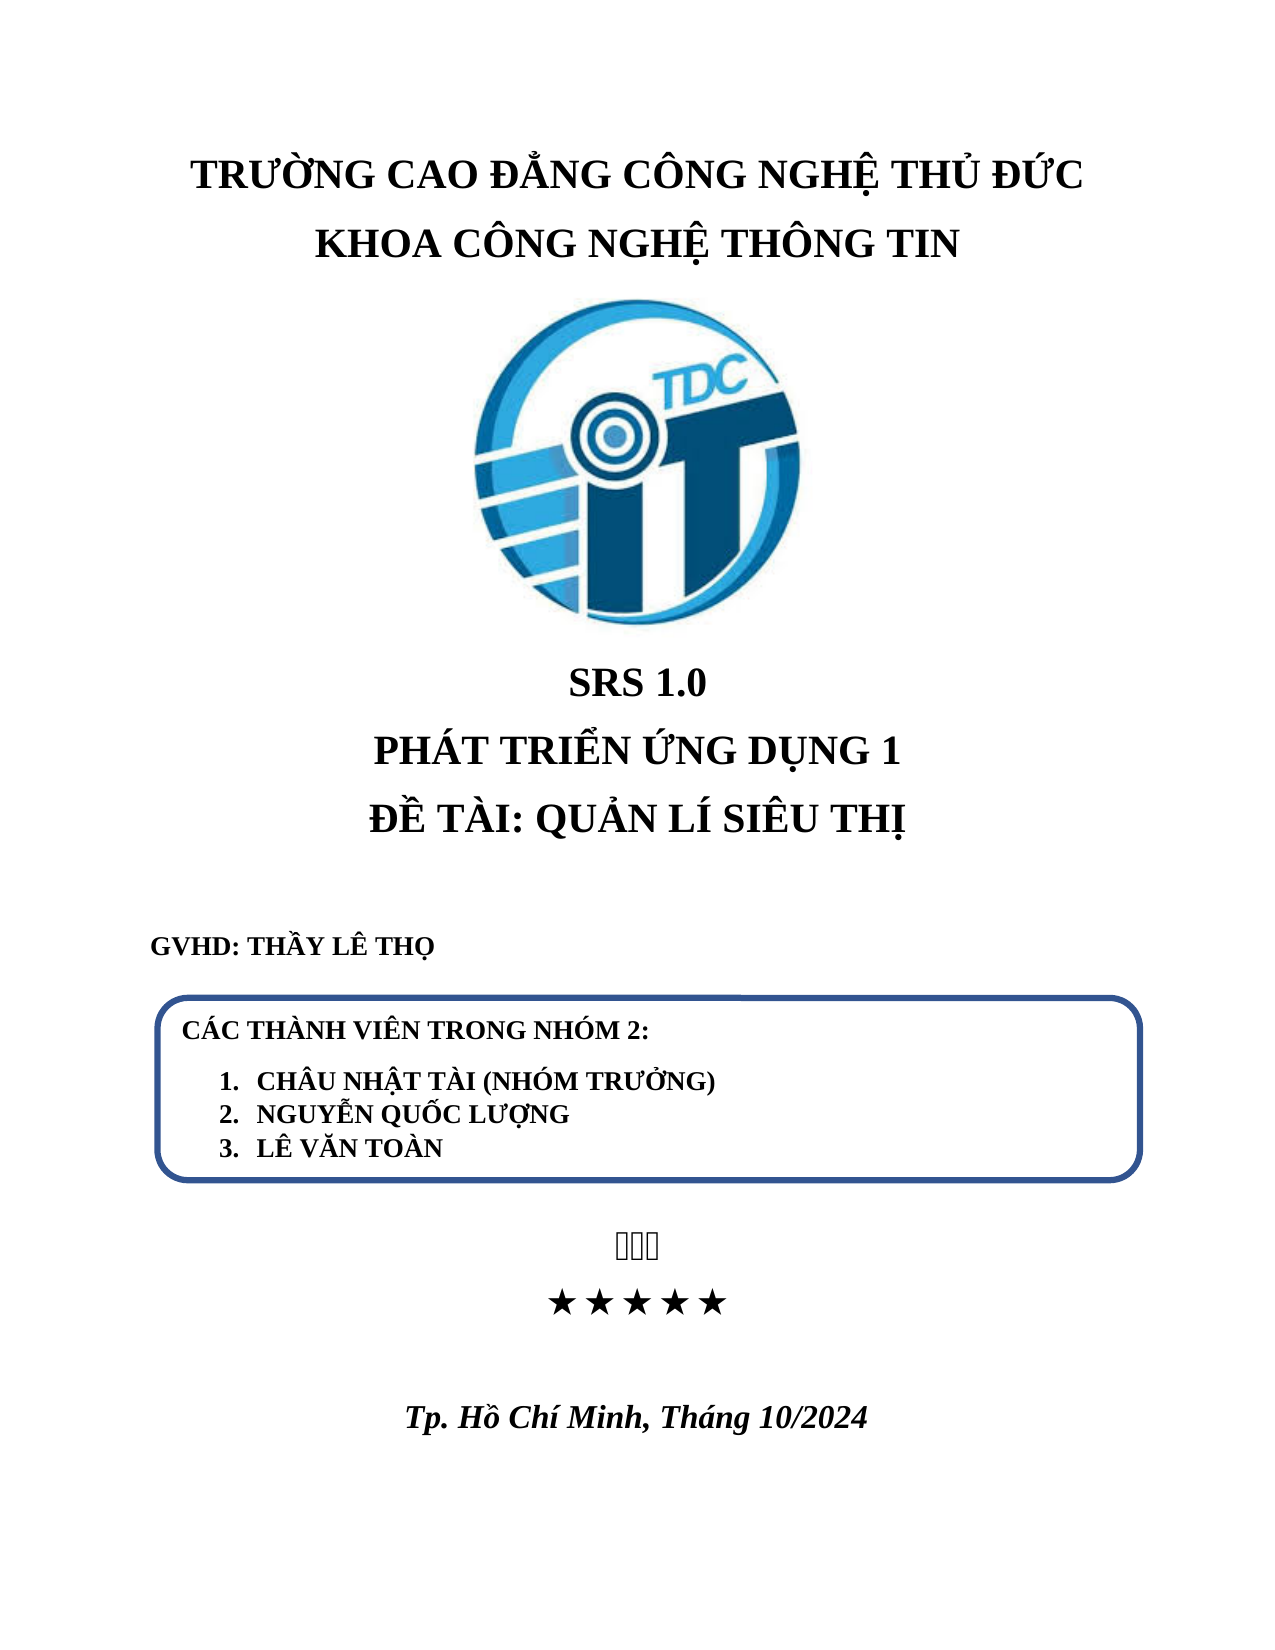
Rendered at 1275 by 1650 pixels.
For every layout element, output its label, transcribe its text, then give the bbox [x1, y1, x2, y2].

text GVHD: THẦY LÊ THỌ [150, 930, 1125, 962]
picture [461, 286, 814, 639]
text PHÁT TRIỂN ỨNG DỤNG 1 [150, 725, 1125, 773]
text Tp. Hồ Chí Minh, Tháng 10/2024 [150, 1397, 1125, 1435]
text TRƯỜNG CAO ĐẲNG CÔNG NGHỆ THỦ ĐỨC [150, 150, 1125, 198]
text KHOA CÔNG NGHỆ THÔNG TIN [150, 218, 1125, 266]
text ĐỀ TÀI: QUẢN LÍ SIÊU THỊ [150, 794, 1125, 842]
text SRS 1.0 [150, 657, 1125, 705]
